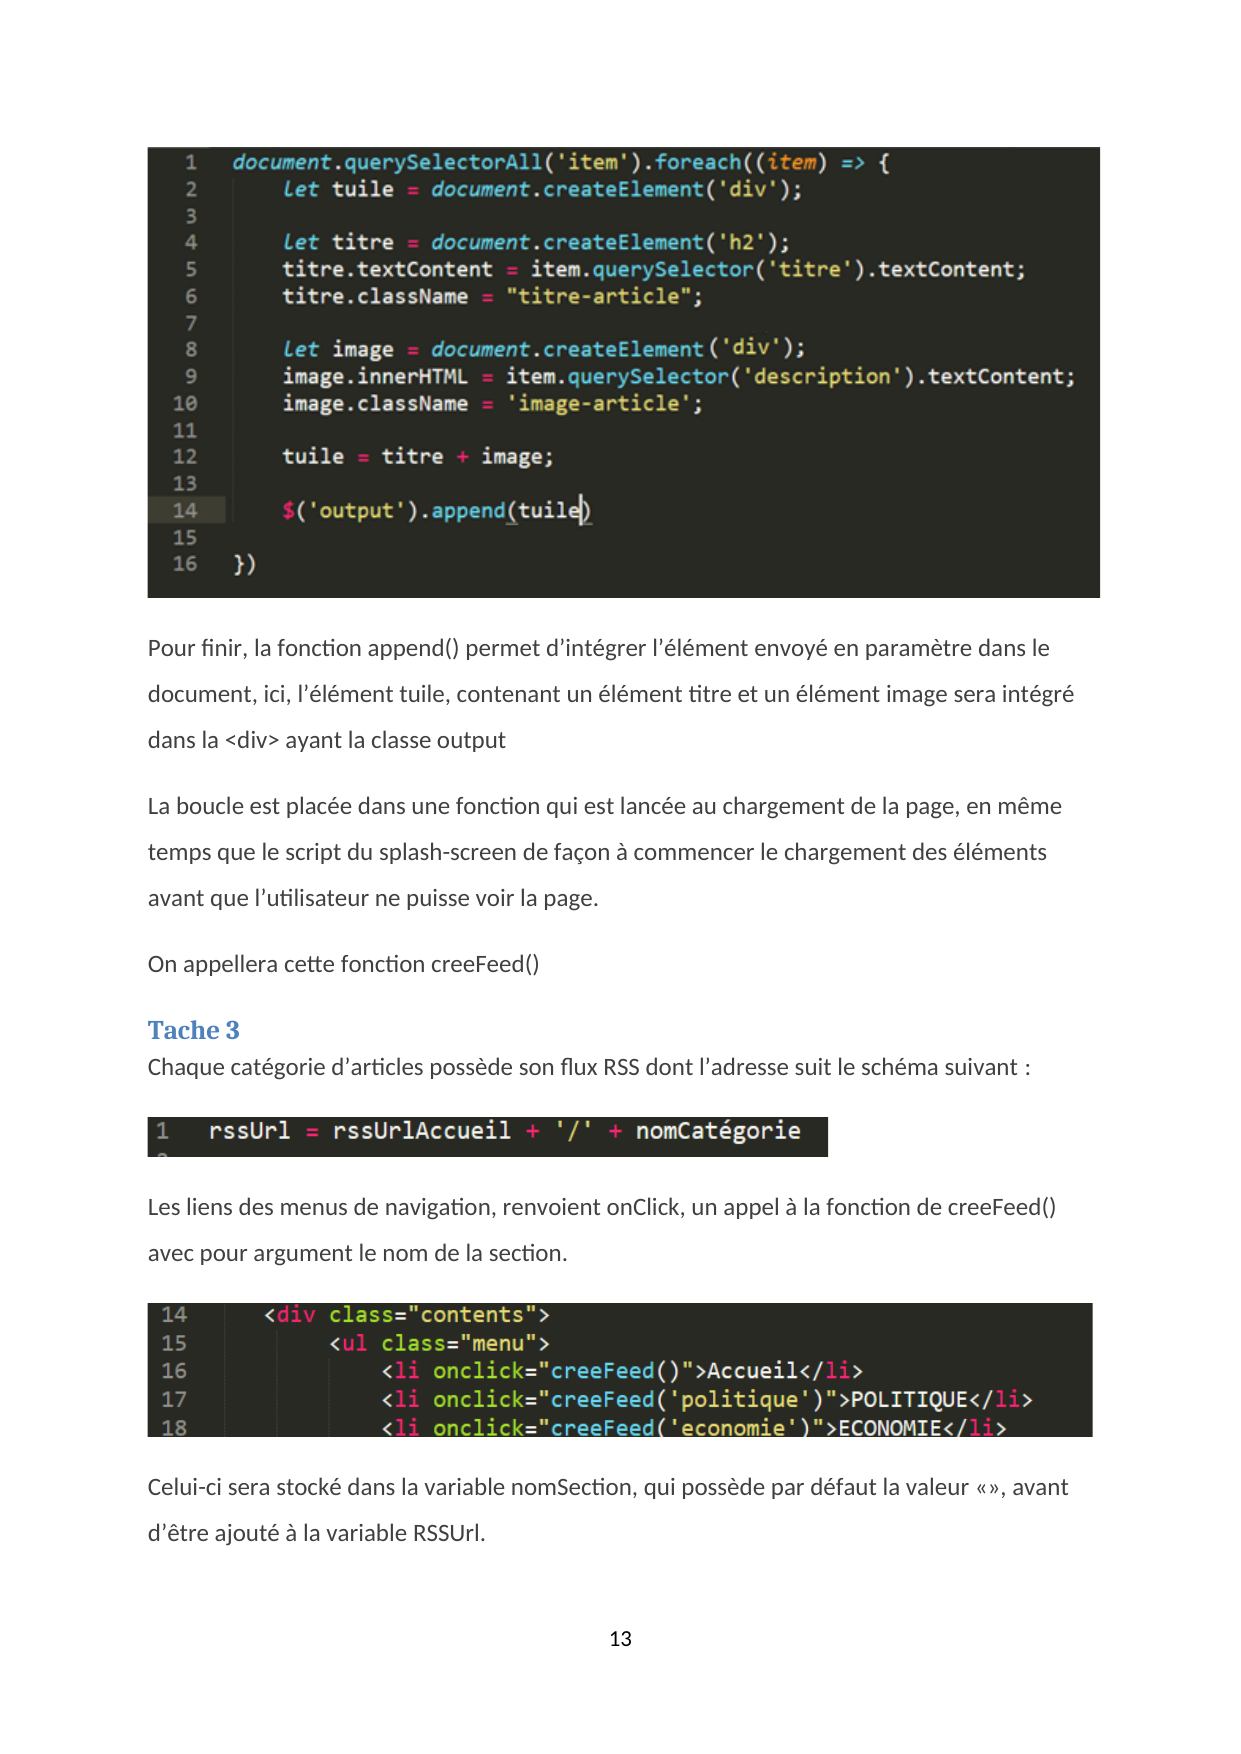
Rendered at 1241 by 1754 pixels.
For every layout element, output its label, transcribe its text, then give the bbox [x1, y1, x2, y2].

picture [147, 147, 1100, 598]
picture [147, 1117, 829, 1157]
text La boucle est placée dans une fonction qui est lancée au chargement de la page, en même temps que le script du splash-screen de façon à commencer le chargement des éléments avant que l’utilisateur ne puisse voir la page. [148, 790, 1093, 912]
text Celui-ci sera stocké dans la variable nomSection, qui possède par défaut la valeur «», avant d’être ajouté à la variable RSSUrl. [148, 1471, 1093, 1547]
text Chaque catégorie d’articles possède son flux RSS dont l’adresse suit le schéma suivant : [148, 1051, 1093, 1081]
text Les liens des menus de navigation, renvoient onClick, un appel à la fonction de creeFeed() avec pour argument le nom de la section. [148, 1191, 1093, 1267]
picture [147, 1303, 1093, 1437]
text Pour finir, la fonction append() permet d’intégrer l’élément envoyé en paramètre dans le document, ici, l’élément tuile, contenant un élément titre et un élément image sera intégré dans la <div> ayant la classe output [148, 632, 1093, 754]
subtitle Tache 3 [148, 1015, 1093, 1046]
text On appellera cette fonction creeFeed() [148, 948, 1093, 979]
